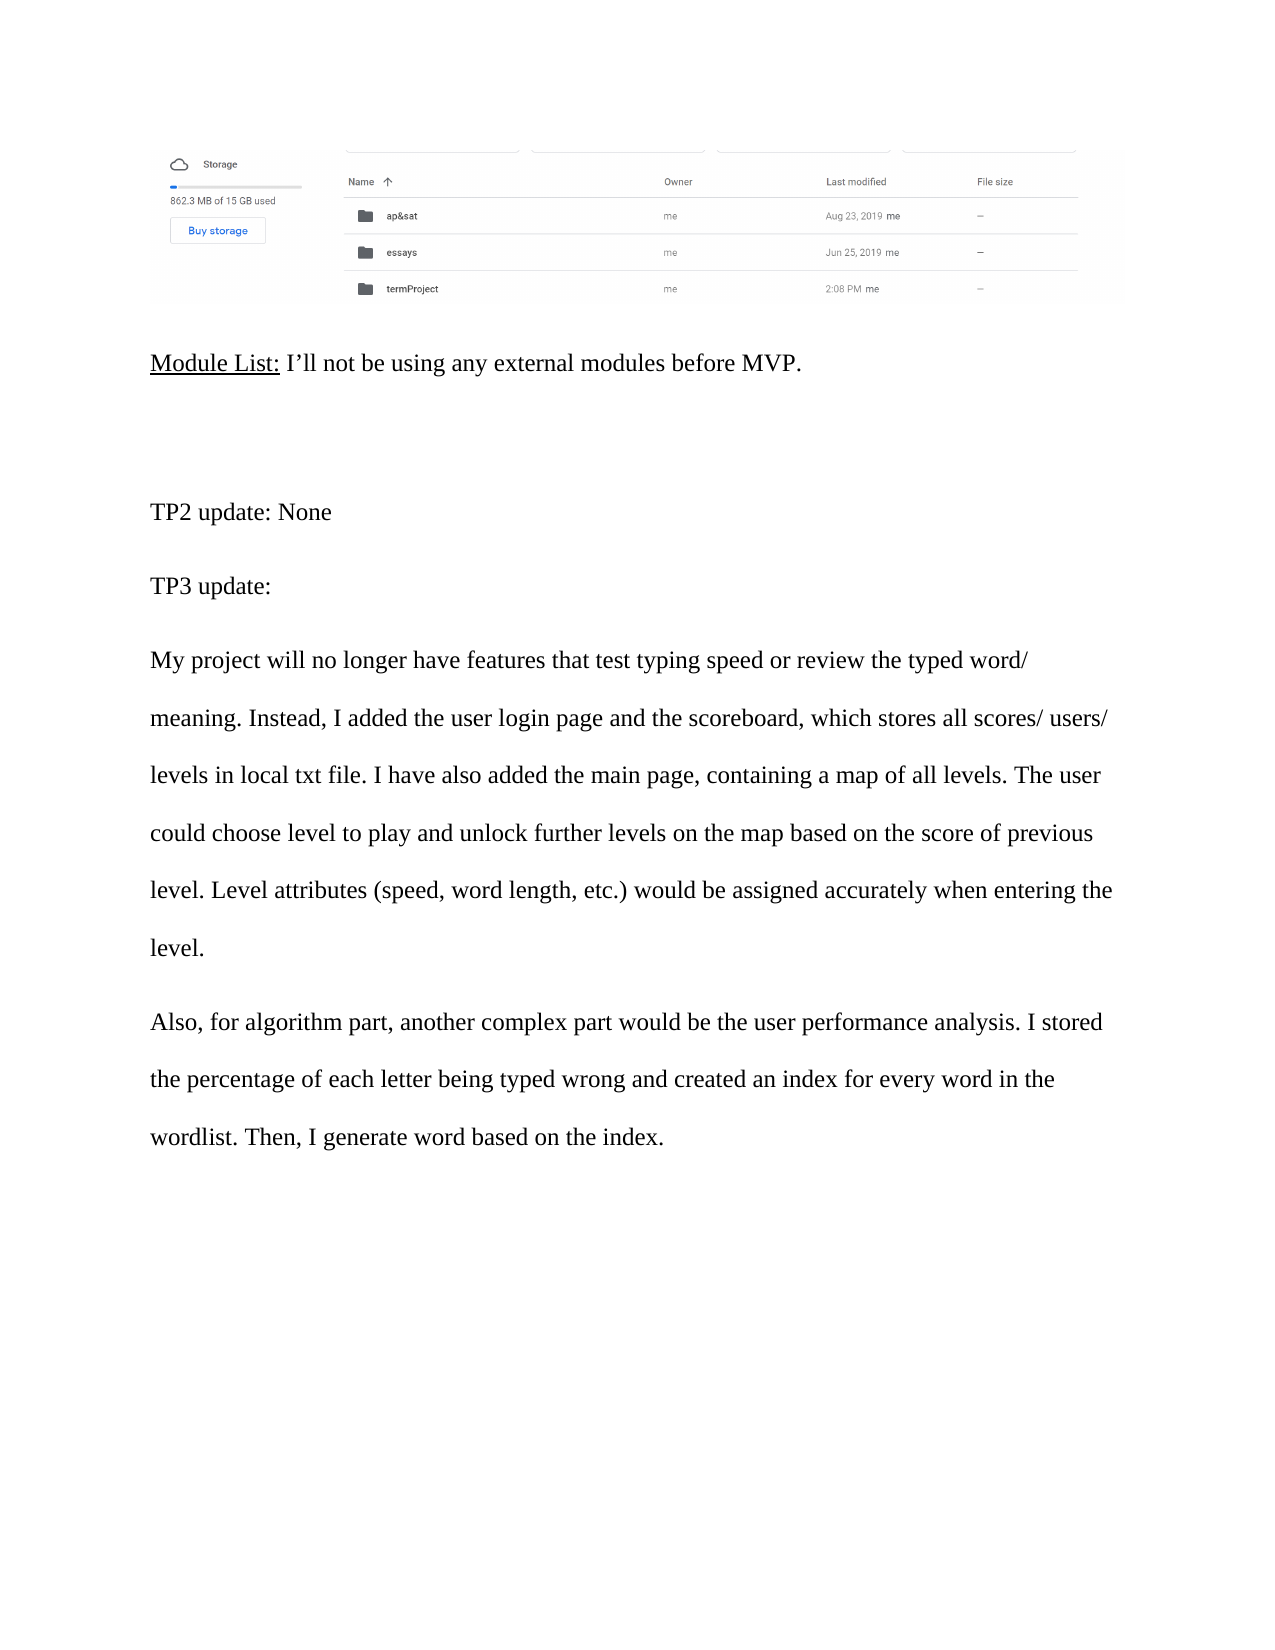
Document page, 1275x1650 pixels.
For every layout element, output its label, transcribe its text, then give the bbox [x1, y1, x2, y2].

text TP3 update: [150, 571, 1125, 600]
text Also, for algorithm part, another complex part would be the user performance analysis. I stored the percentage of each letter being typed wrong and created an index for every word in the wordlist. Then, I generate word based on the index. [150, 1007, 1125, 1151]
text My project will no longer have features that test typing speed or review the typed word/ meaning. Instead, I added the user login page and the scoreboard, which stores all scores/ users/ levels in local txt file. I have also added the main page, containing a map of all levels. The user could choose level to play and unlock further levels on the map based on the score of previous level. Level attributes (speed, word length, etc.) would be assigned accurately when entering the level. [150, 645, 1125, 961]
picture [150, 150, 1125, 304]
text Module List: I’ll not be using any external modules before MVP. [150, 348, 1125, 377]
text TP2 update: None [150, 497, 1125, 526]
